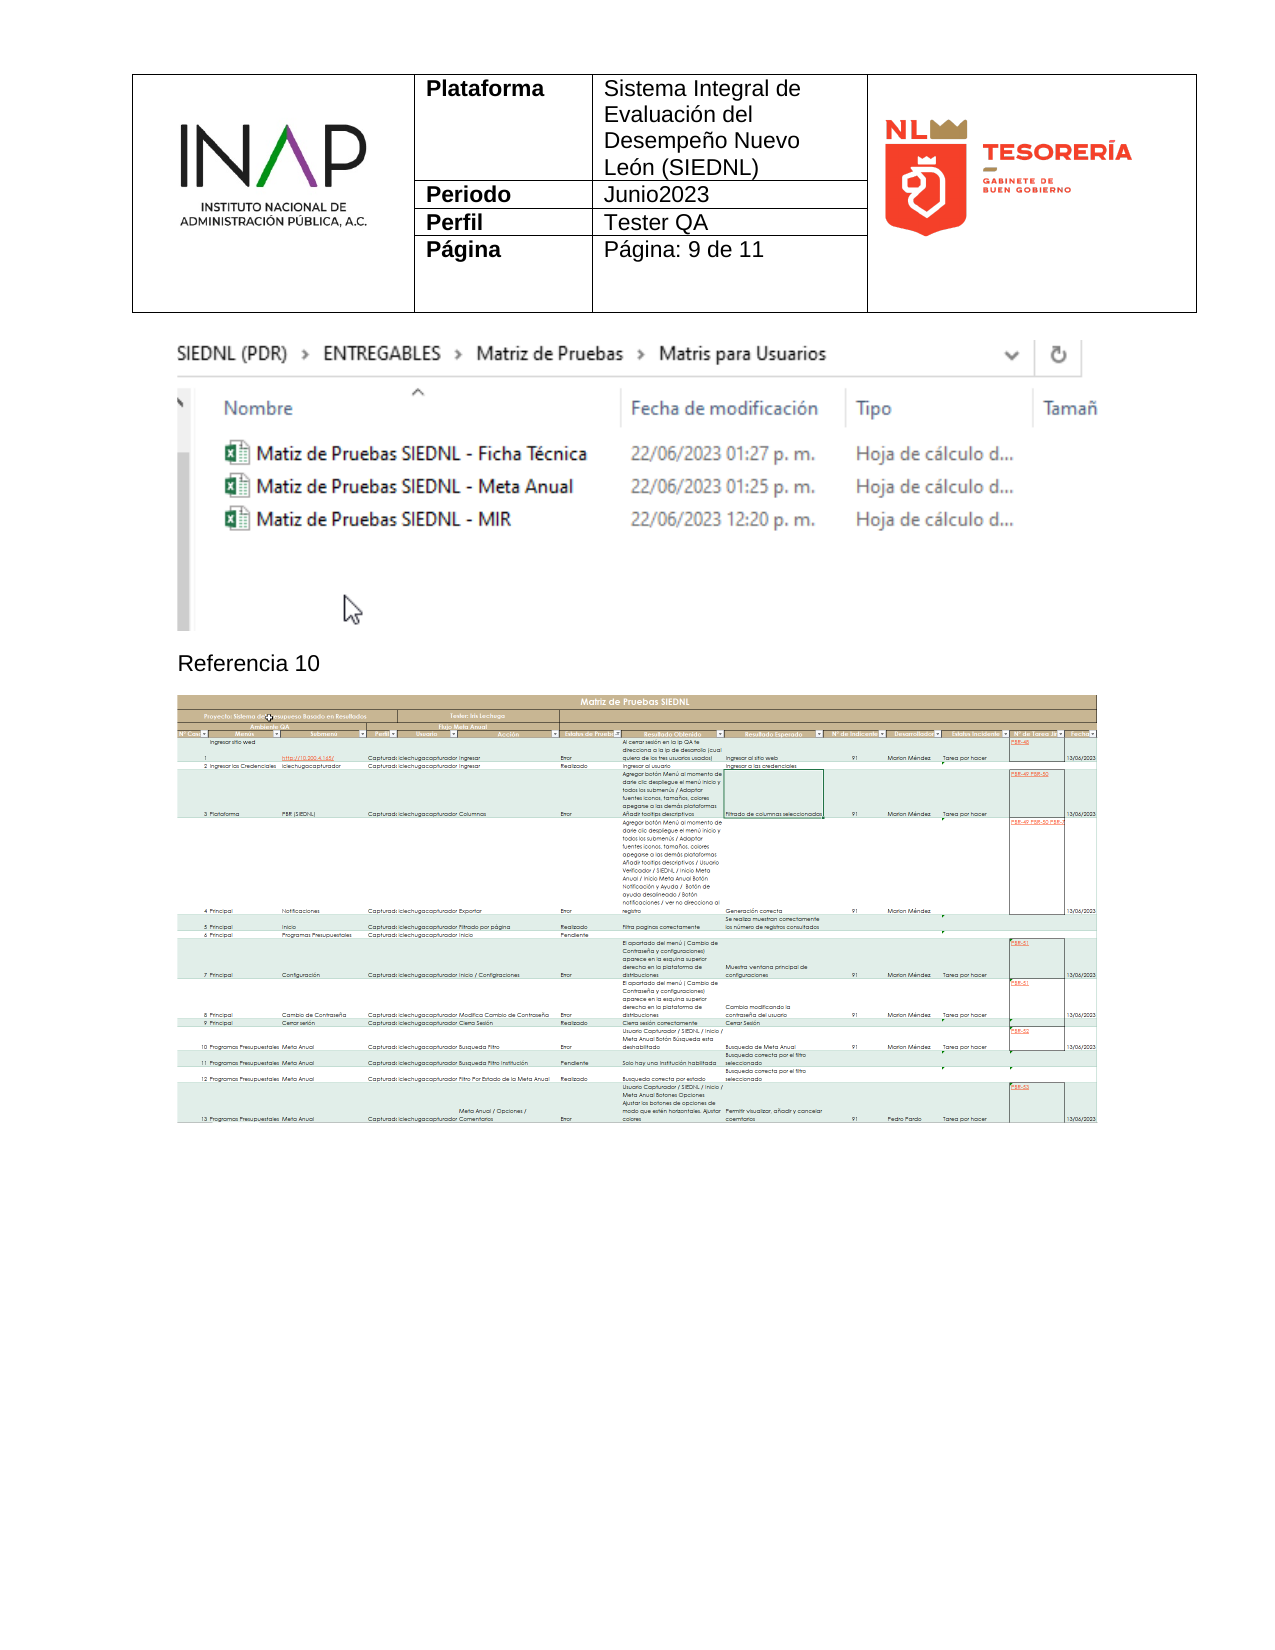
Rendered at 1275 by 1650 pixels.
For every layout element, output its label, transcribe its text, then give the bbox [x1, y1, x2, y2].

picture [177, 695, 1098, 1123]
picture [143, 107, 400, 242]
text Referencia 10 [177, 650, 1098, 676]
picture [878, 117, 1135, 237]
picture [177, 340, 1098, 631]
